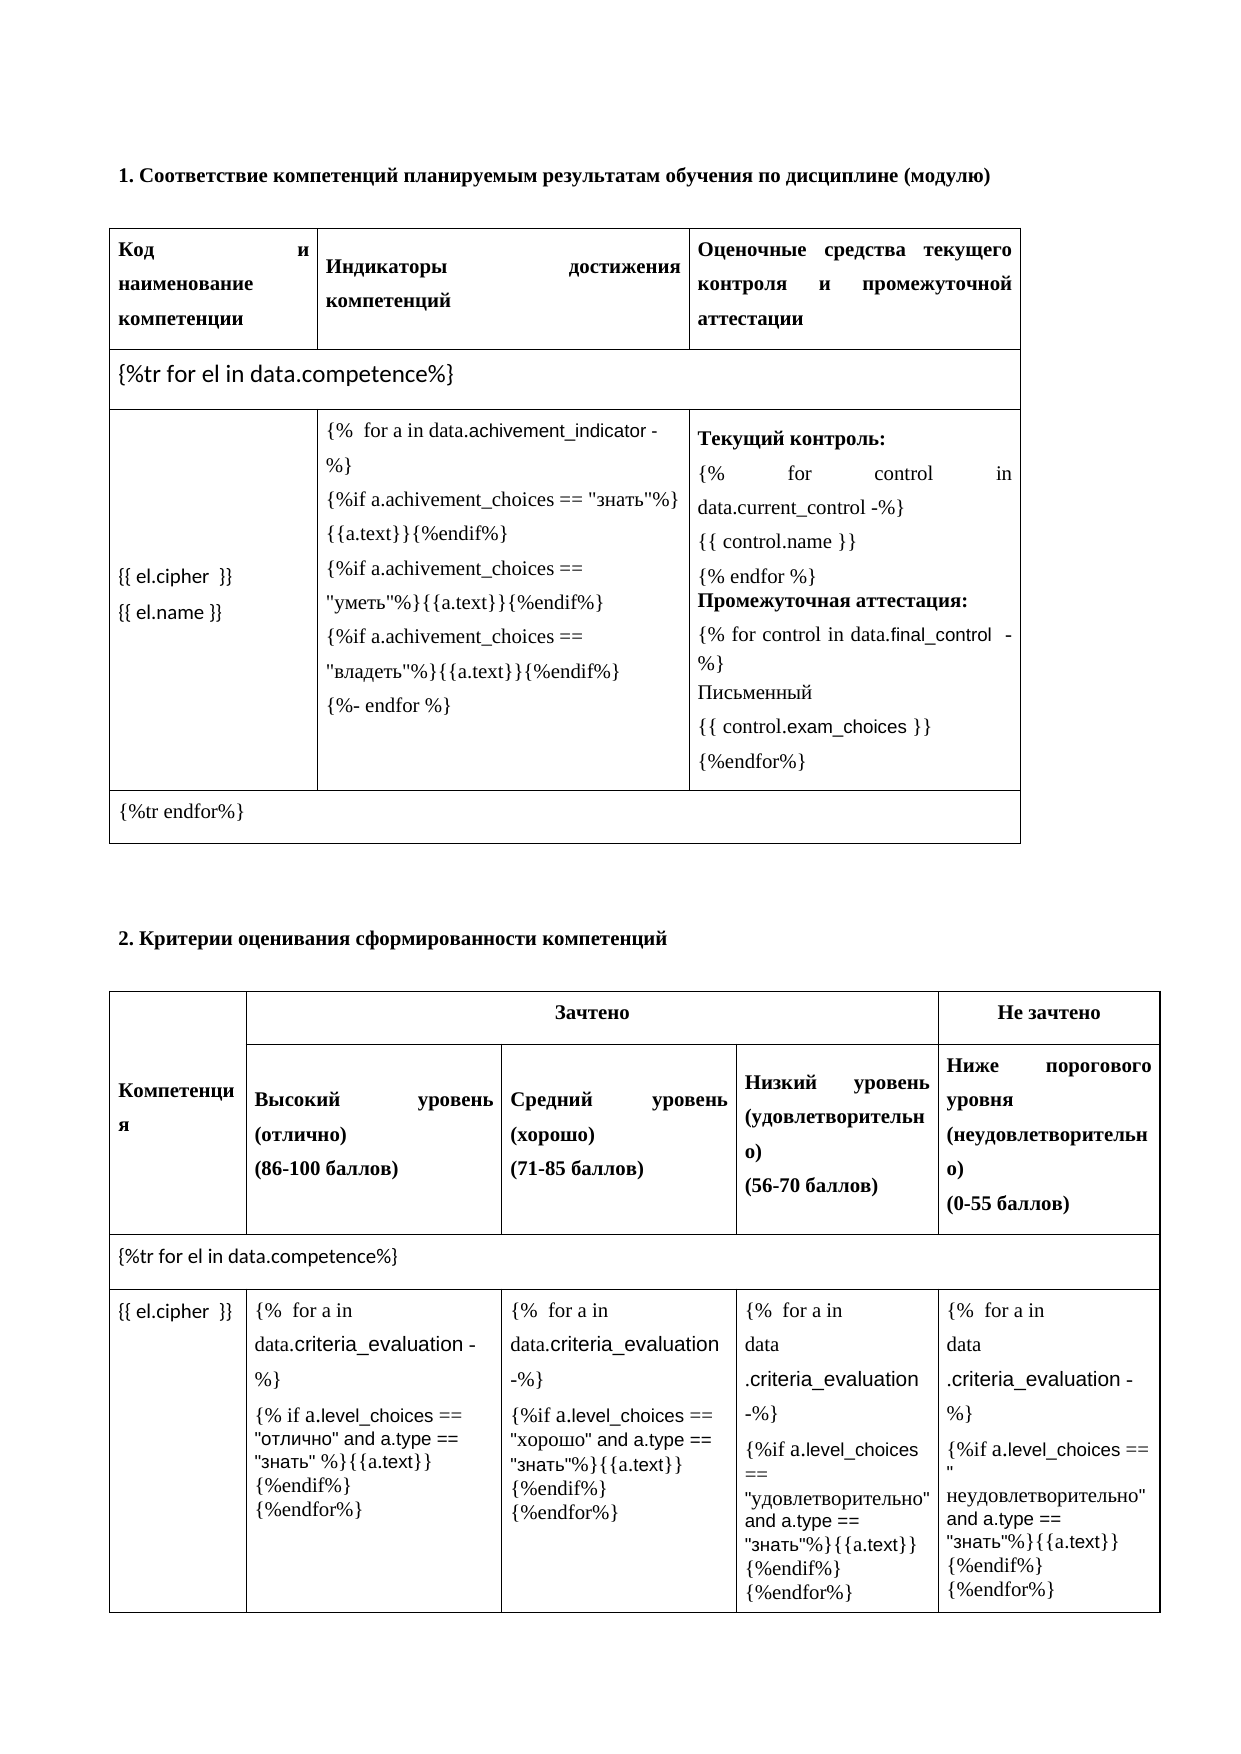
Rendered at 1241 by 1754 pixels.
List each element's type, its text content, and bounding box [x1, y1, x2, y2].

table_header Код и наименование компетенции [110, 229, 317, 349]
table_cell Средний уровень (хорошо) (71-85 баллов) [502, 1045, 736, 1234]
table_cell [247, 1290, 501, 1612]
table_header Зачтено [247, 992, 938, 1043]
table_cell {%tr for el in data.competence%} [110, 350, 1020, 409]
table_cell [939, 1290, 1159, 1612]
table_cell Текущий контроль: {% for control in data.current_control -%} {{ control.name }} {% endfor %} Промежуточная аттестация: {% for control in data.final_control -%} Письменный {{ control.exam_choices }} {%endfor%} [690, 410, 1020, 789]
table_cell {%tr endfor%} [110, 791, 1020, 842]
table_header Индикаторы достижения компетенций [318, 229, 689, 349]
text 1. Соответствие компетенций планируемым результатам обучения по дисциплине (модулю) [118, 163, 1152, 187]
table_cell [737, 1290, 938, 1612]
table_cell {%tr for el in data.competence%} [110, 1235, 1159, 1288]
table_header Не зачтено [939, 992, 1159, 1043]
table_cell {{ el.cipher }} [110, 1290, 246, 1612]
table_header Оценочные средства текущего контроля и промежуточной аттестации [690, 229, 1020, 349]
table_cell Ниже порогового уровня (неудовлетворительно) (0-55 баллов) [939, 1045, 1159, 1234]
table_cell {% for a in data.achivement_indicator -%} {%if a.achivement_choices == "знать"%}{{a.text}}{%endif%} {%if a.achivement_choices == "уметь"%}{{a.text}}{%endif%} {%if a.achivement_choices == "владеть"%}{{a.text}}{%endif%} {%- endfor %} [318, 410, 689, 789]
table_header Компетенция [110, 992, 246, 1234]
table_cell Низкий уровень (удовлетворительно) (56-70 баллов) [737, 1045, 938, 1234]
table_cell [502, 1290, 736, 1612]
table_cell {{ el.cipher }} {{ el.name }} [110, 410, 317, 789]
table_cell Высокий уровень (отлично) (86-100 баллов) [247, 1045, 501, 1234]
text 2. Критерии оценивания сформированности компетенций [118, 926, 1152, 950]
